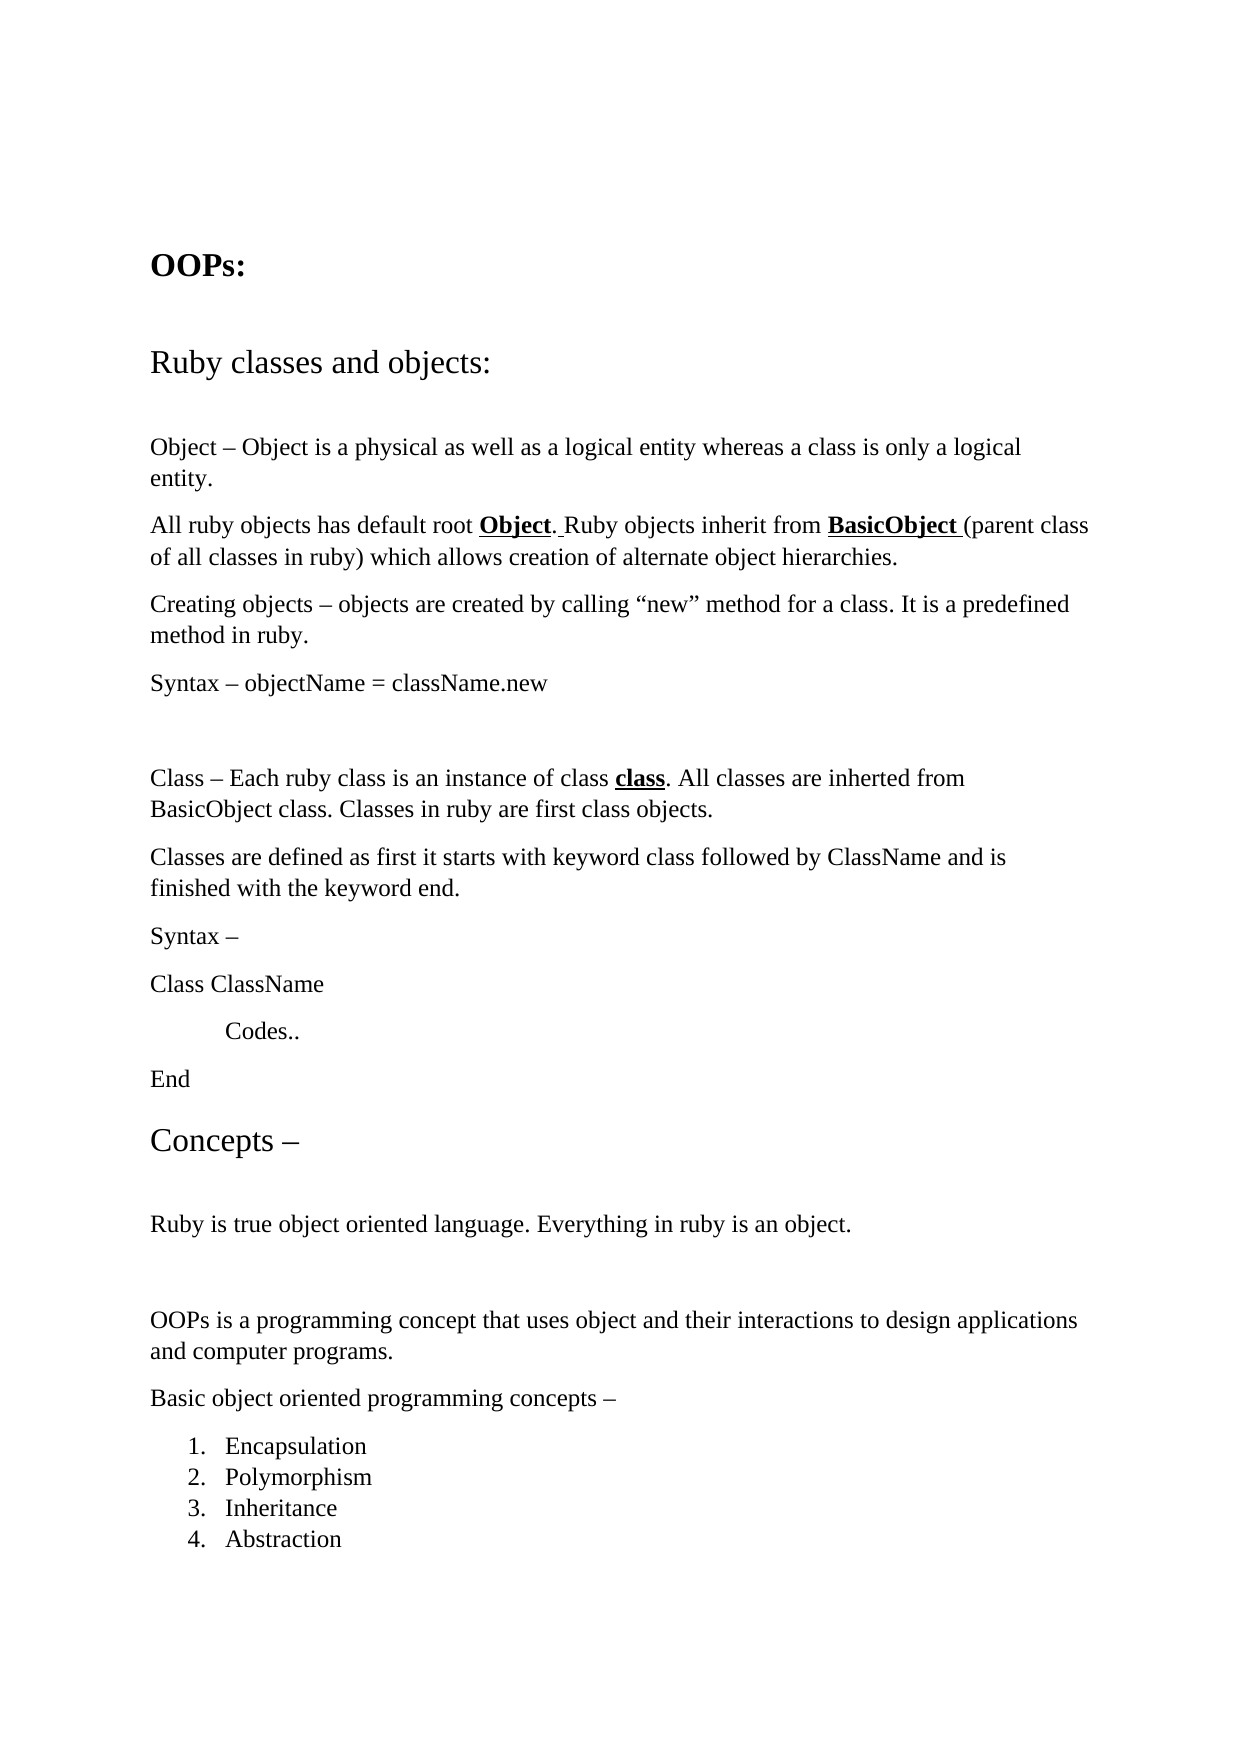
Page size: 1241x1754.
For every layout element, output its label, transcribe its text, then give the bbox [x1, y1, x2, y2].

text Syntax – objectName = className.new [150, 668, 1090, 697]
text Syntax – [150, 921, 1090, 950]
text Class – Each ruby class is an instance of class class. All classes are inherted from BasicObject class. Classes in ruby are first class objects. [150, 763, 1090, 823]
text Basic object oriented programming concepts – [150, 1383, 1090, 1412]
list Encapsulation [187, 1431, 1090, 1460]
text Class ClassName [150, 969, 1090, 997]
text OOPs is a programming concept that uses object and their interactions to design applications and computer programs. [150, 1305, 1090, 1364]
text End [150, 1064, 1090, 1093]
text Classes are defined as first it starts with keyword class followed by ClassName and is finished with the keyword end. [150, 842, 1090, 902]
text Ruby is true object oriented language. Everything in ruby is an object. [150, 1209, 1090, 1238]
text Codes.. [150, 1016, 1090, 1045]
text Creating objects – objects are created by calling “new” method for a class. It is a predefined method in ruby. [150, 589, 1090, 649]
subtitle OOPs: [150, 245, 1090, 284]
list Polymorphism [187, 1462, 1090, 1491]
list Abstraction [187, 1524, 1090, 1553]
subtitle Concepts – [150, 1120, 1090, 1158]
list Inheritance [187, 1493, 1090, 1522]
text Object – Object is a physical as well as a logical entity whereas a class is only a logical entity. [150, 432, 1090, 492]
subtitle Ruby classes and objects: [150, 343, 1090, 381]
text All ruby objects has default root Object. Ruby objects inherit from BasicObject (parent class of all classes in ruby) which allows creation of alternate object hierarchies. [150, 511, 1090, 570]
